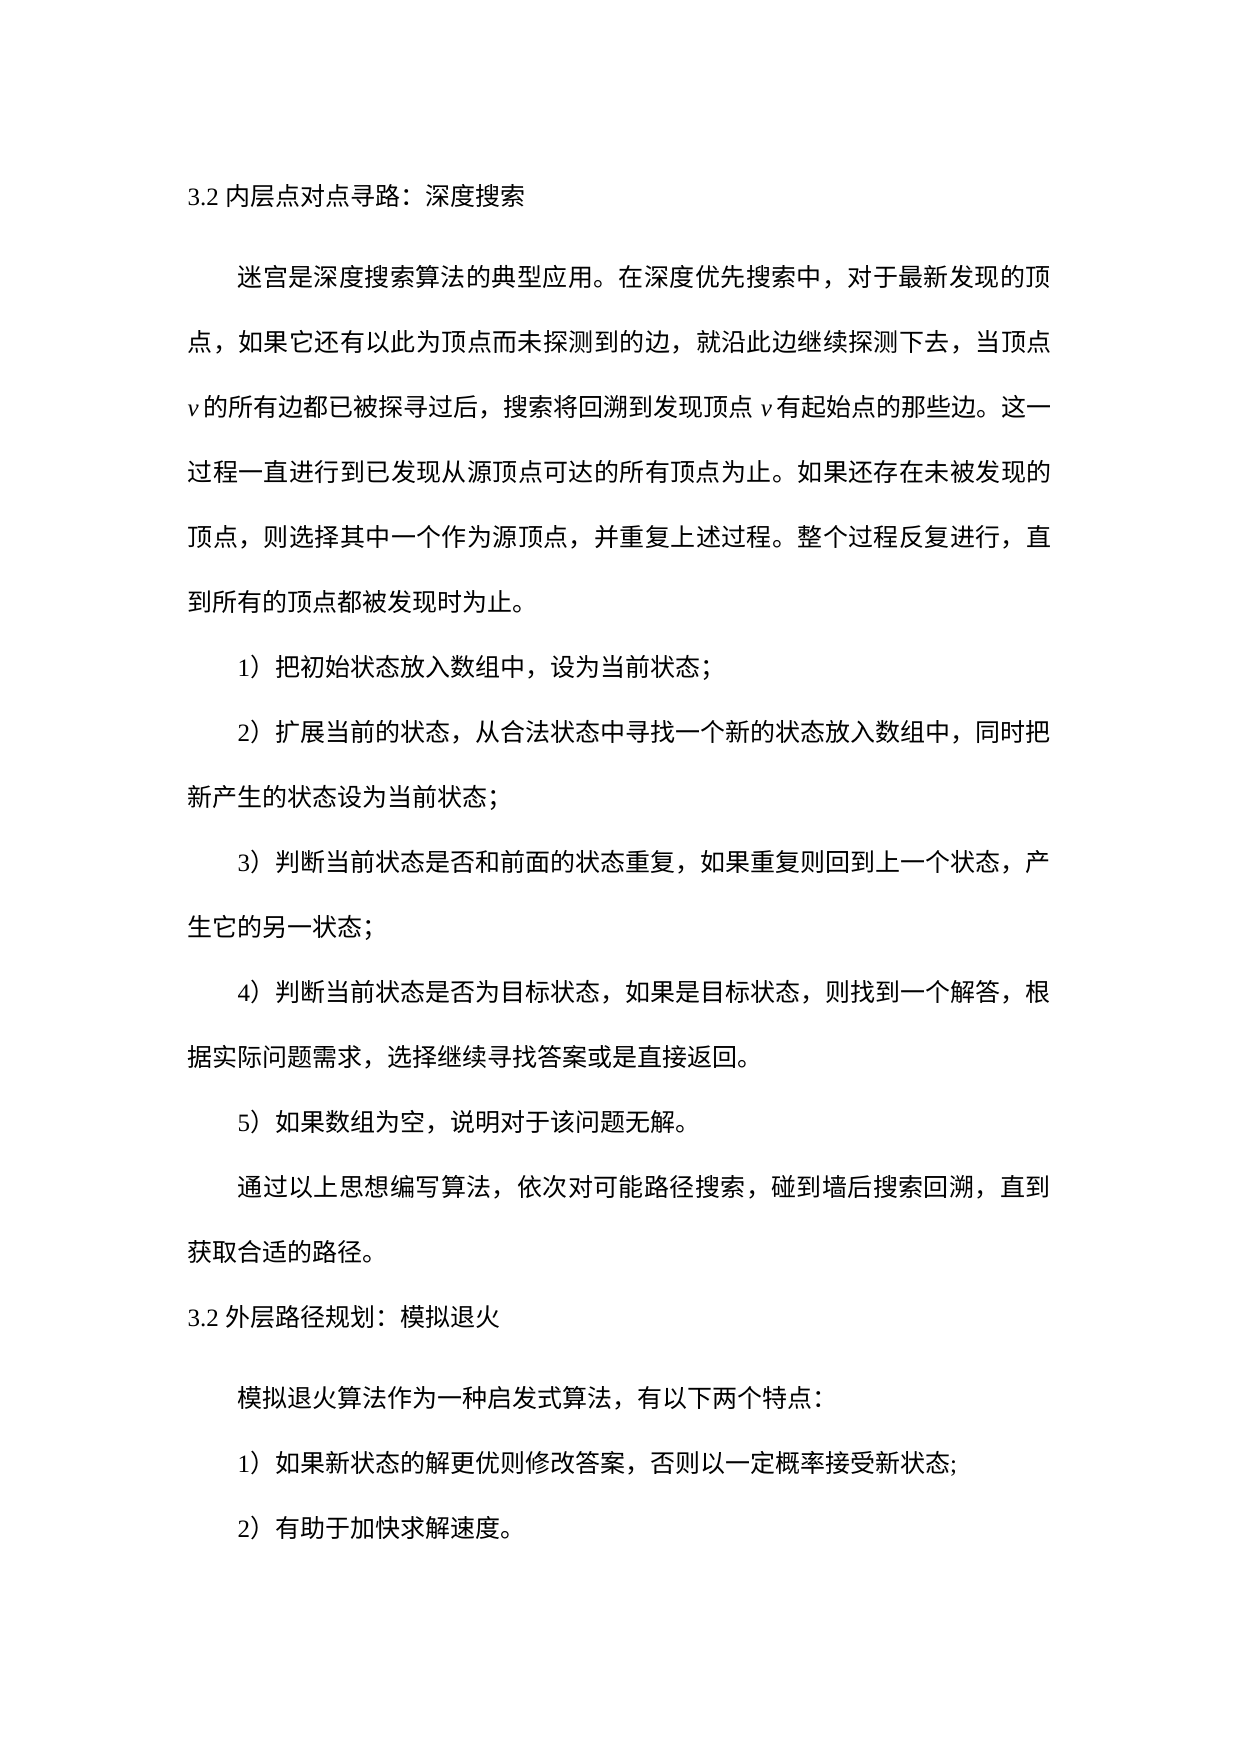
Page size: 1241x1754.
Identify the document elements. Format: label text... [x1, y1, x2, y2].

text 2）扩展当前的状态，从合法状态中寻找一个新的状态放入数组中，同时把新产生的状态设为当前状态； [187, 698, 1053, 828]
text 3.2 外层路径规划：模拟退火 [187, 1283, 1053, 1348]
text 3.2 内层点对点寻路：深度搜索 [187, 162, 1053, 227]
text 3）判断当前状态是否和前面的状态重复，如果重复则回到上一个状态，产生它的另一状态； [187, 828, 1053, 958]
text 1）把初始状态放入数组中，设为当前状态； [187, 633, 1053, 698]
text 5）如果数组为空，说明对于该问题无解。 [187, 1088, 1053, 1153]
text 4）判断当前状态是否为目标状态，如果是目标状态，则找到一个解答，根据实际问题需求，选择继续寻找答案或是直接返回。 [187, 958, 1053, 1088]
text 迷宫是深度搜索算法的典型应用。在深度优先搜索中，对于最新发现的顶点，如果它还有以此为顶点而未探测到的边，就沿此边继续探测下去，当顶点v的所有边都已被探寻过后，搜索将回溯到发现顶点v有起始点的那些边。这一过程一直进行到已发现从源顶点可达的所有顶点为止。如果还存在未被发现的顶点，则选择其中一个作为源顶点，并重复上述过程。整个过程反复进行，直到所有的顶点都被发现时为止。 [187, 243, 1053, 633]
text 通过以上思想编写算法，依次对可能路径搜索，碰到墙后搜索回溯，直到获取合适的路径。 [187, 1153, 1053, 1283]
text 2）有助于加快求解速度。 [187, 1494, 1053, 1559]
text 1）如果新状态的解更优则修改答案，否则以一定概率接受新状态; [187, 1429, 1053, 1494]
text 模拟退火算法作为一种启发式算法，有以下两个特点： [187, 1364, 1053, 1429]
